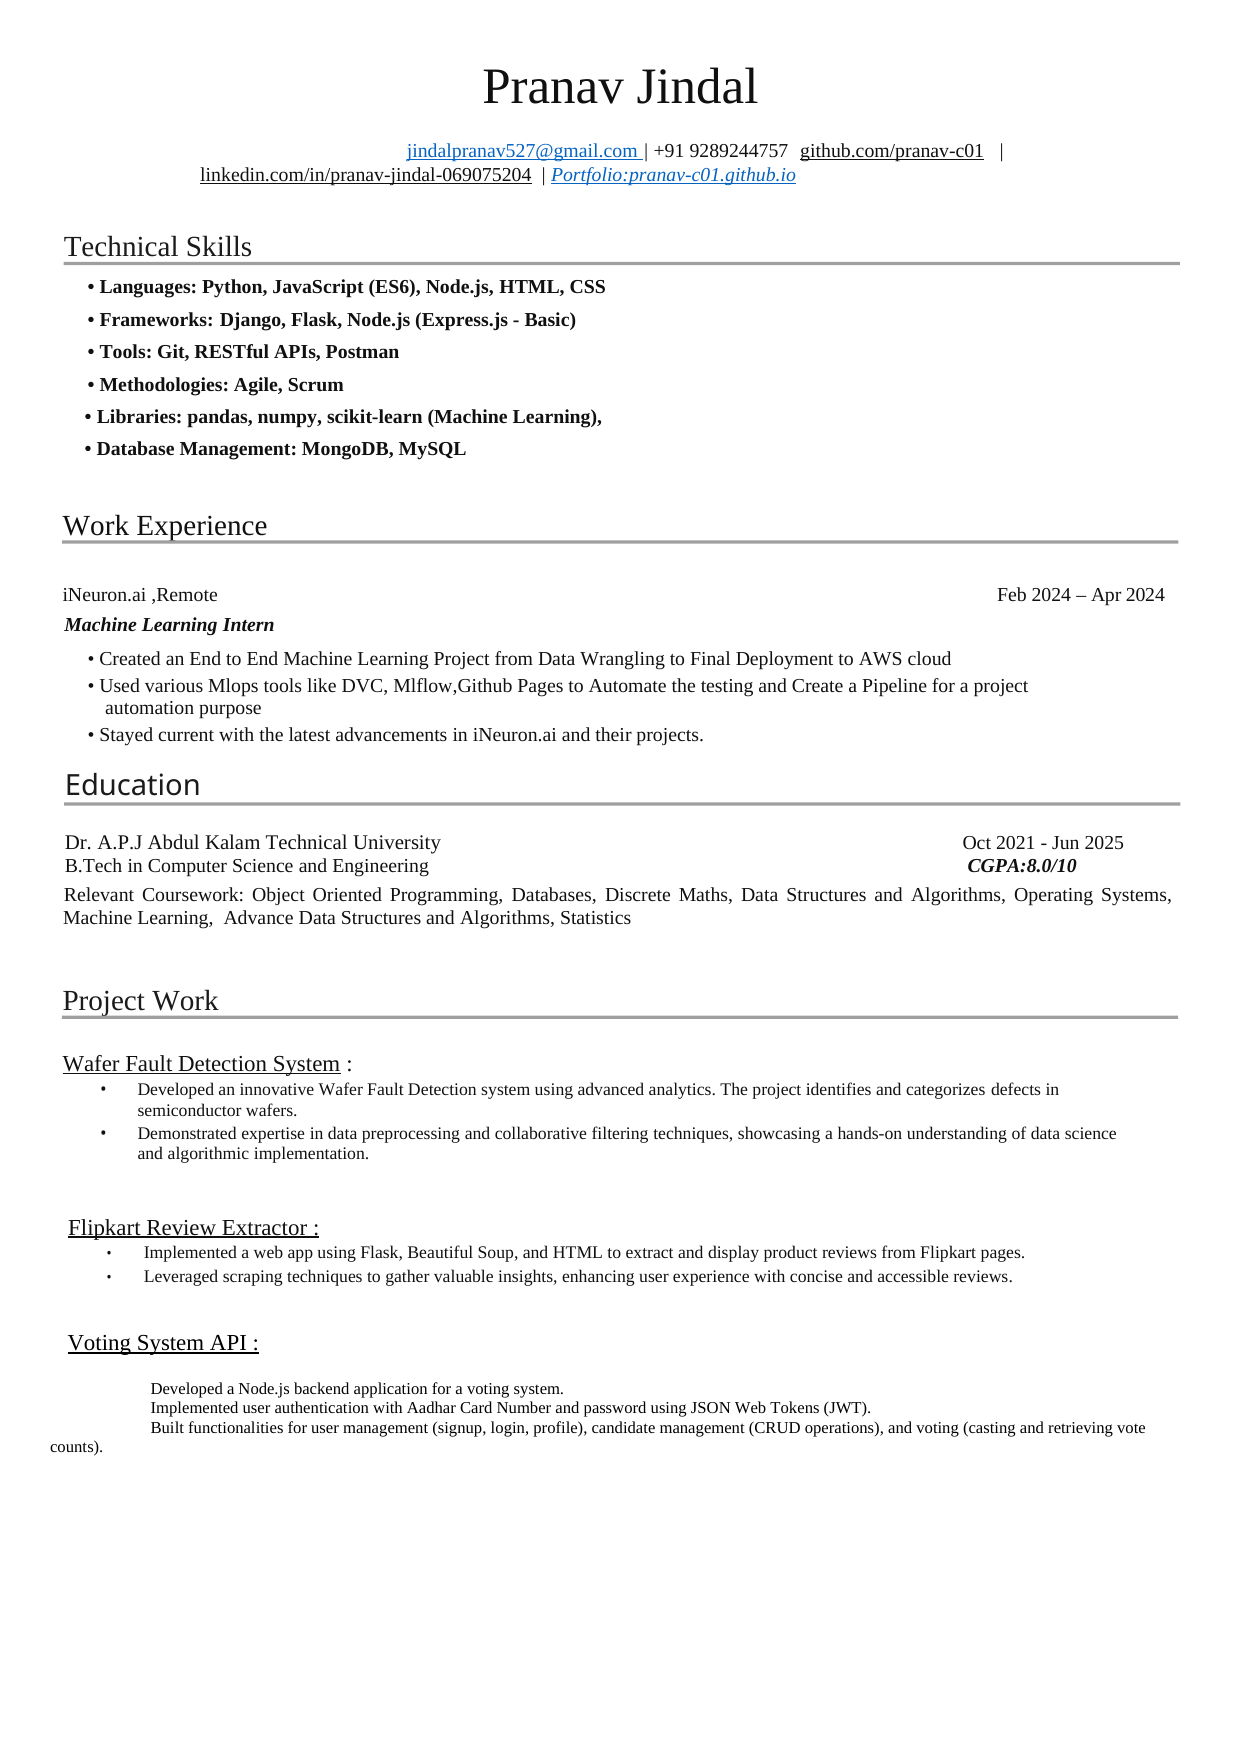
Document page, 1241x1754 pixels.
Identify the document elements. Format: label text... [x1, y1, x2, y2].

text  Developed a Node.js backend application for a voting system. [50, 1379, 1192, 1398]
text Flipkart Review Extractor : [62, 1213, 1192, 1240]
list Implemented a web app using Flask, Beautiful Soup, and HTML to extract and display product reviews from Flipkart pages. [106, 1242, 1163, 1263]
title Pranav Jindal [344, 56, 896, 115]
text  Built functionalities for user management (signup, login, profile), candidate management (CRUD operations), and voting (casting and retrieving vote counts). [50, 1417, 1192, 1456]
text Wafer Fault Detection System : [62, 1050, 1192, 1076]
text Relevant Coursework: Object Oriented Programming, Databases, Discrete Maths, Data Structures and Algorithms, Operating Systems, Machine Learning, Advance Data Structures and Algorithms, Statistics [63, 884, 1192, 929]
list • Frameworks: Django, Flask, Node.js (Express.js - Basic) [87, 308, 1192, 331]
text B.Tech in Computer Science and Engineering CGPA:8.0/10 [64, 854, 1192, 877]
list Leveraged scraping techniques to gather valuable insights, enhancing user experience with concise and accessible reviews. [106, 1266, 1163, 1287]
text Machine Learning Intern [64, 613, 1192, 636]
text iNeuron.ai ,Remote Feb 2024 – Apr 2024 [62, 583, 1192, 606]
text Dr. A.P.J Abdul Kalam Technical University Oct 2021 - Jun 2025 [64, 830, 1192, 854]
list • Languages: Python, JavaScript (ES6), Node.js, HTML, CSS [87, 275, 1192, 298]
subtitle Education [64, 764, 1192, 803]
subtitle Work Experience [62, 508, 1192, 542]
list Demonstrated expertise in data preprocessing and collaborative filtering techniques, showcasing a hands-on understanding of data science and algorithmic implementation. [100, 1121, 1144, 1163]
text • Libraries: pandas, numpy, scikit-learn (Machine Learning), [50, 405, 1192, 428]
text • Database Management: MongoDB, MySQL [50, 437, 1192, 460]
subtitle Technical Skills [63, 229, 1192, 263]
text jindalpranav527@gmail.com | +91 9289244757 github.com/pranav-c01 | linkedin.com/in/pranav-jindal-069075204 | Portfolio:pranav-c01.github.io [200, 139, 1004, 186]
list Used various Mlops tools like DVC, Mlflow,Github Pages to Automate the testing and Create a Pipeline for a project automation purpose [87, 674, 1121, 719]
text  Implemented user authentication with Aadhar Card Number and password using JSON Web Tokens (JWT). [50, 1398, 1192, 1417]
list Created an End to End Machine Learning Project from Data Wrangling to Final Deployment to AWS cloud [87, 647, 1192, 670]
text Voting System API : [50, 1329, 1163, 1356]
list • Tools: Git, RESTful APIs, Postman [87, 340, 1192, 363]
list • Methodologies: Agile, Scrum [87, 372, 1192, 395]
list Stayed current with the latest advancements in iNeuron.ai and their projects. [87, 723, 1192, 746]
subtitle Project Work [62, 983, 1192, 1017]
list Developed an innovative Wafer Fault Detection system using advanced analytics. The project identifies and categorizes ​defects in semiconductor wafers. [100, 1077, 1144, 1120]
